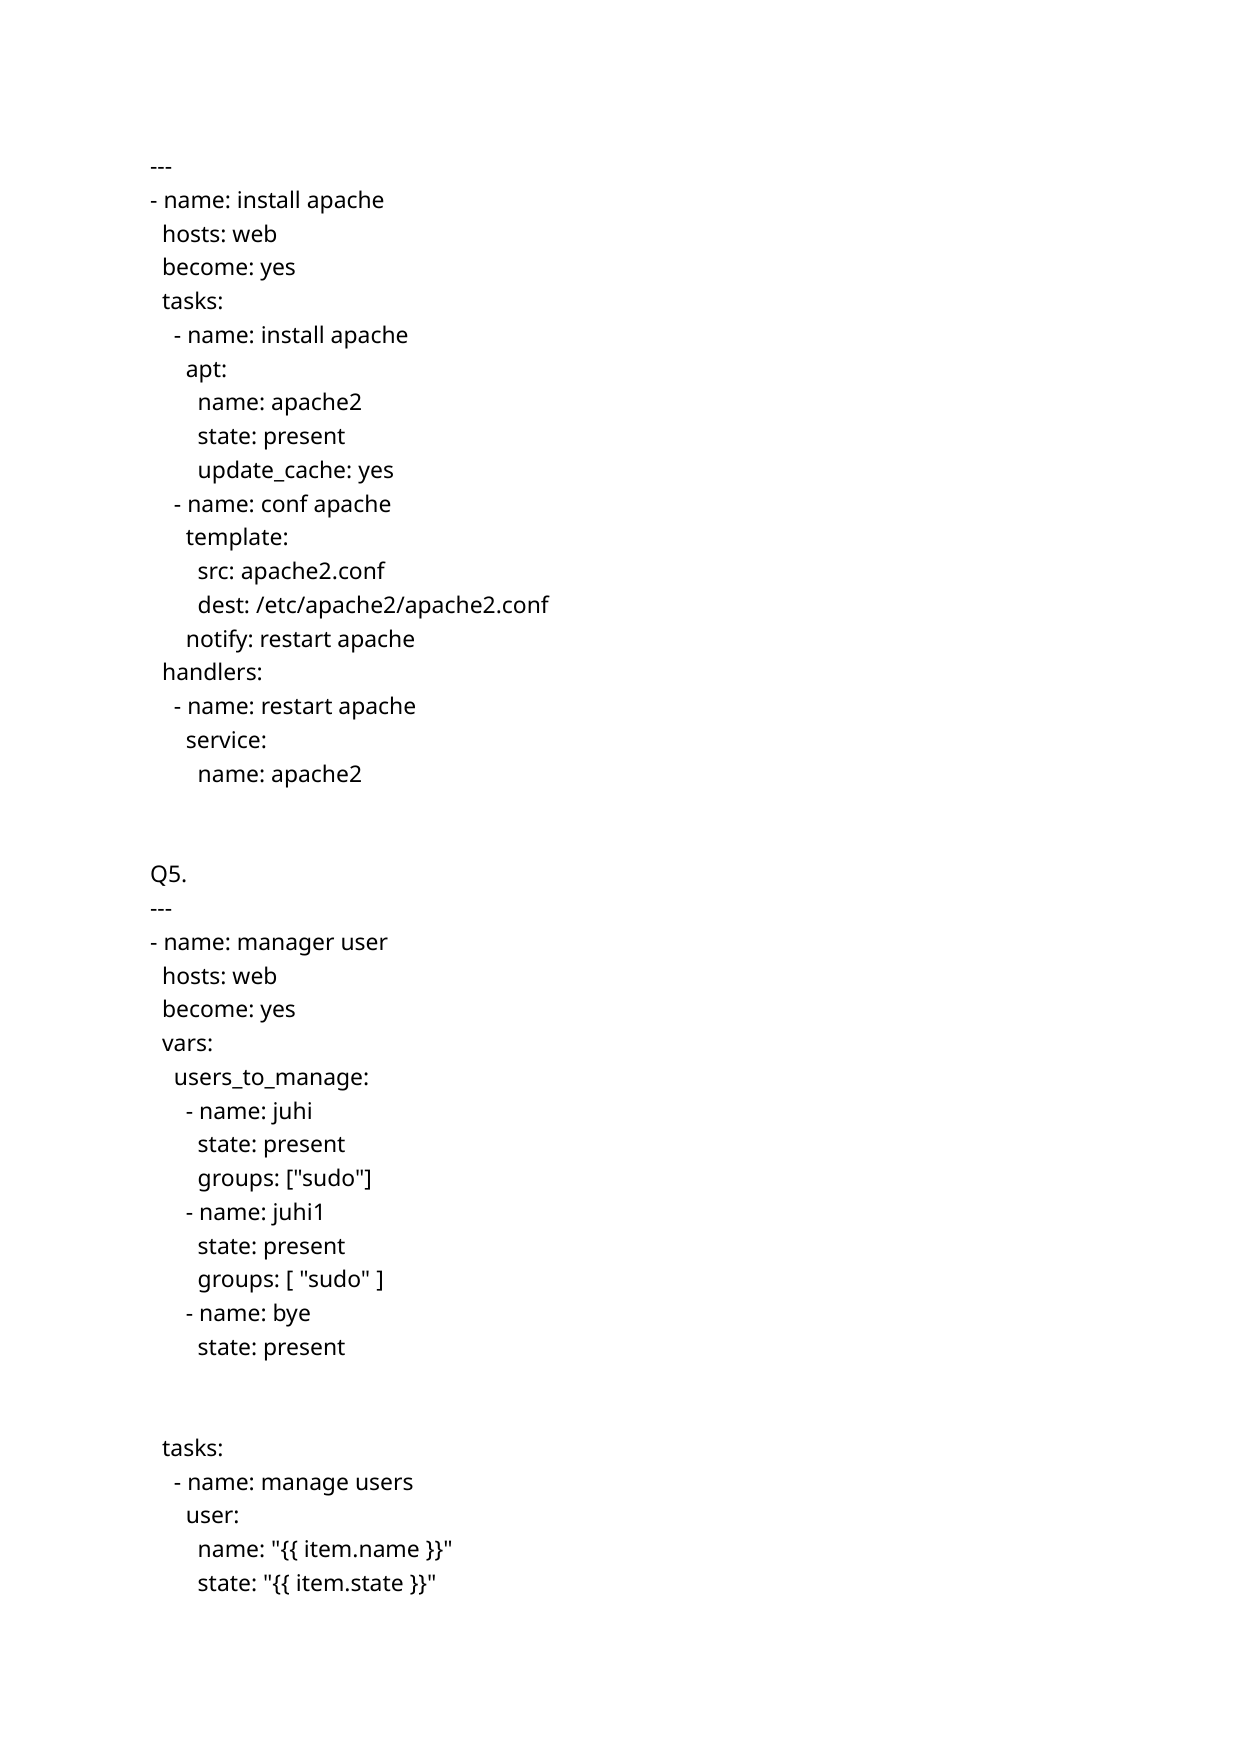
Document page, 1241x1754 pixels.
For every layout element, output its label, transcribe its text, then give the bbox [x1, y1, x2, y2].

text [150, 1432, 1090, 1598]
text Q5. --- - name: manager user hosts: web become: yes vars: users_to_manage: - name: juhi state: present groups: ["sudo"] - name: juhi1 state: present groups: [ "sudo" ] - name: bye state: present [150, 858, 1090, 1362]
text --- - name: install apache hosts: web become: yes tasks: - name: install apache apt: name: apache2 state: present update_cache: yes - name: conf apache template: src: apache2.conf dest: /etc/apache2/apache2.conf notify: restart apache handlers: - name: restart apache service: name: apache2 [150, 150, 1090, 789]
